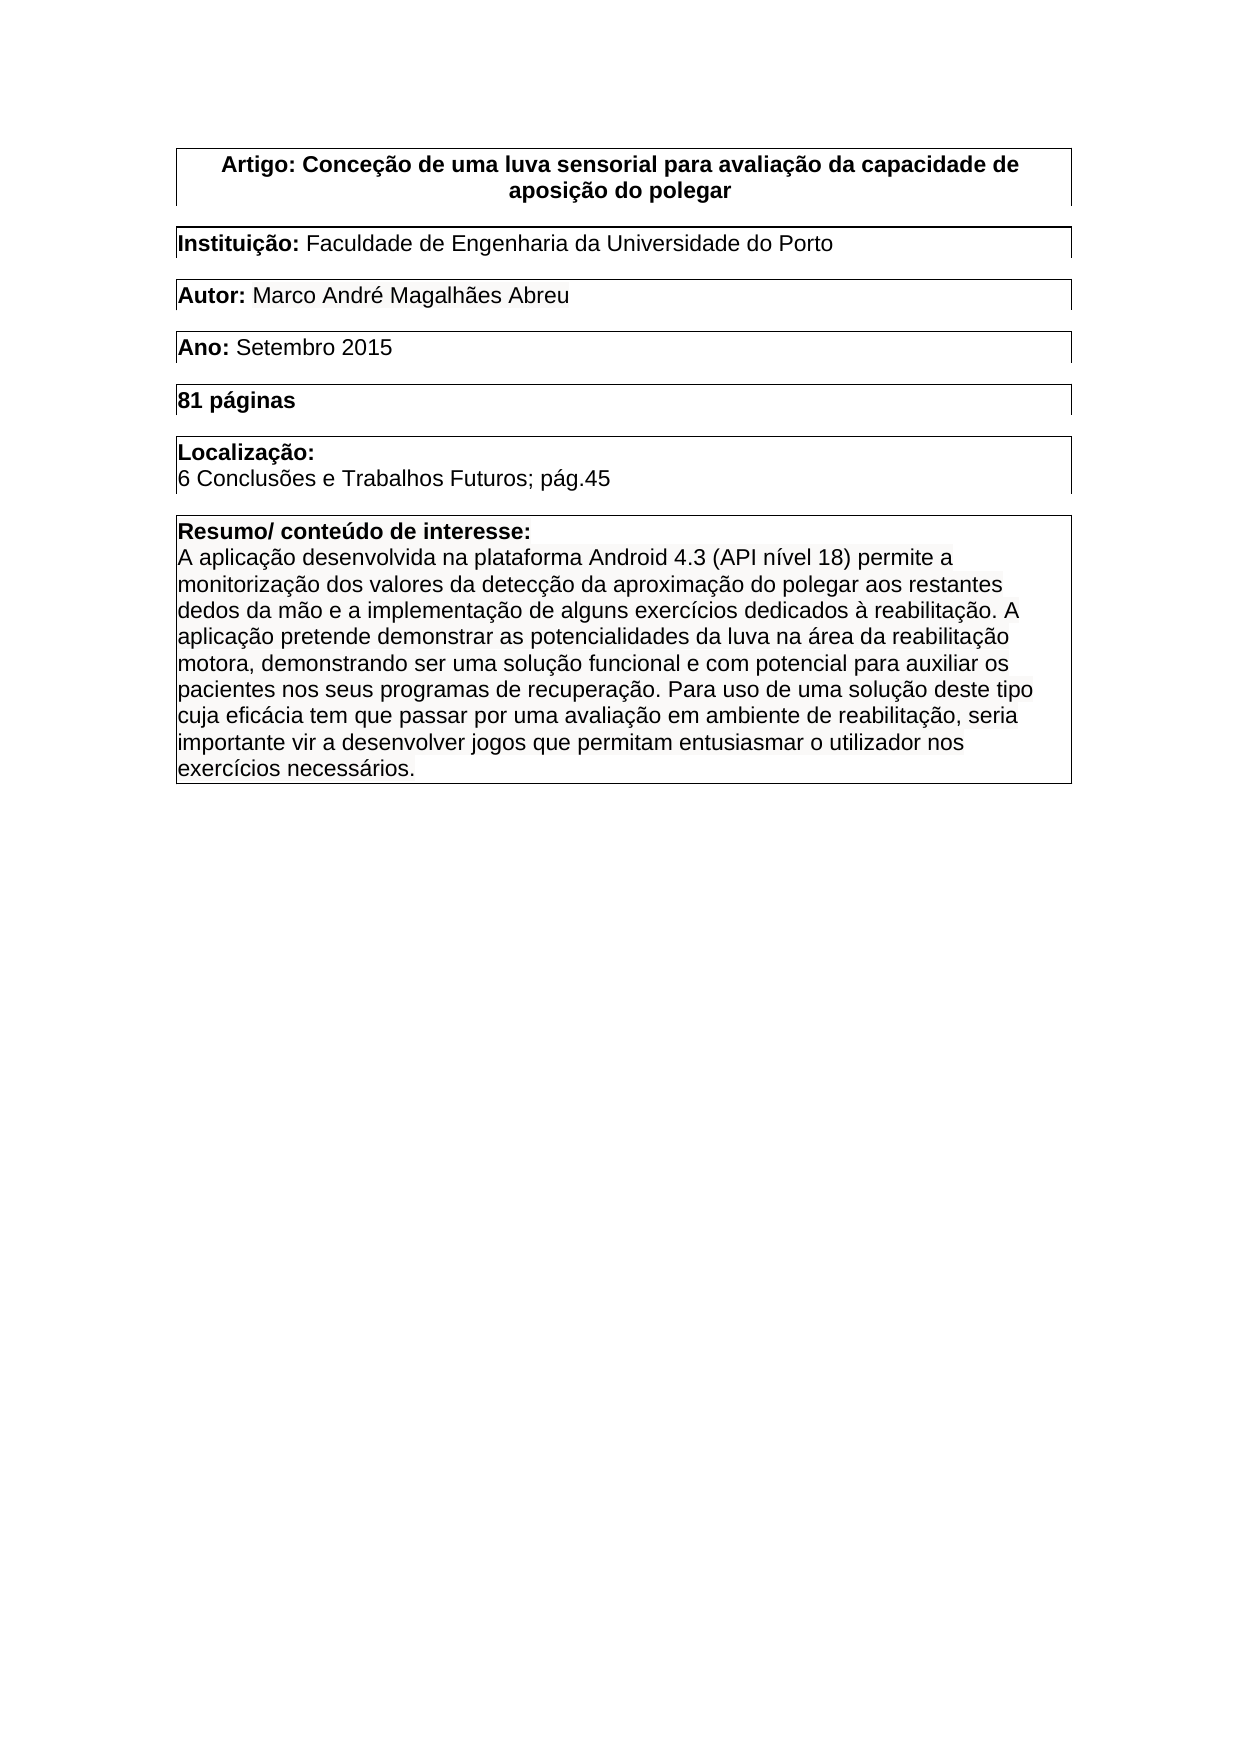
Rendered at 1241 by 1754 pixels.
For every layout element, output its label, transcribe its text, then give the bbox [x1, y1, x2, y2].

text 81 páginas [177, 385, 1071, 415]
text Localização: 6 Conclusões e Trabalhos Futuros; pág.45 [177, 437, 1071, 494]
text Artigo: Conceção de uma luva sensorial para avaliação da capacidade de aposição do polegar [177, 149, 1071, 206]
text Ano: Setembro 2015 [177, 332, 1071, 363]
text Instituição: Faculdade de Engenharia da Universidade do Porto [177, 228, 1071, 258]
text Autor: Marco André Magalhães Abreu [177, 280, 1071, 310]
text Resumo/ conteúdo de interesse: A aplicação desenvolvida na plataforma Android 4.3 (API nível 18) permite a monitorização dos valores da detecção da aproximação do polegar aos restantes dedos da mão e a implementação de alguns exercícios dedicados à reabilitação. A aplicação pretende demonstrar as potencialidades da luva na área da reabilitação motora, demonstrando ser uma solução funcional e com potencial para auxiliar os pacientes nos seus programas de recuperação. Para uso de uma solução deste tipo cuja eficácia tem que passar por uma avaliação em ambiente de reabilitação, seria importante vir a desenvolver jogos que permitam entusiasmar o utilizador nos exercícios necessários. [177, 516, 1071, 783]
